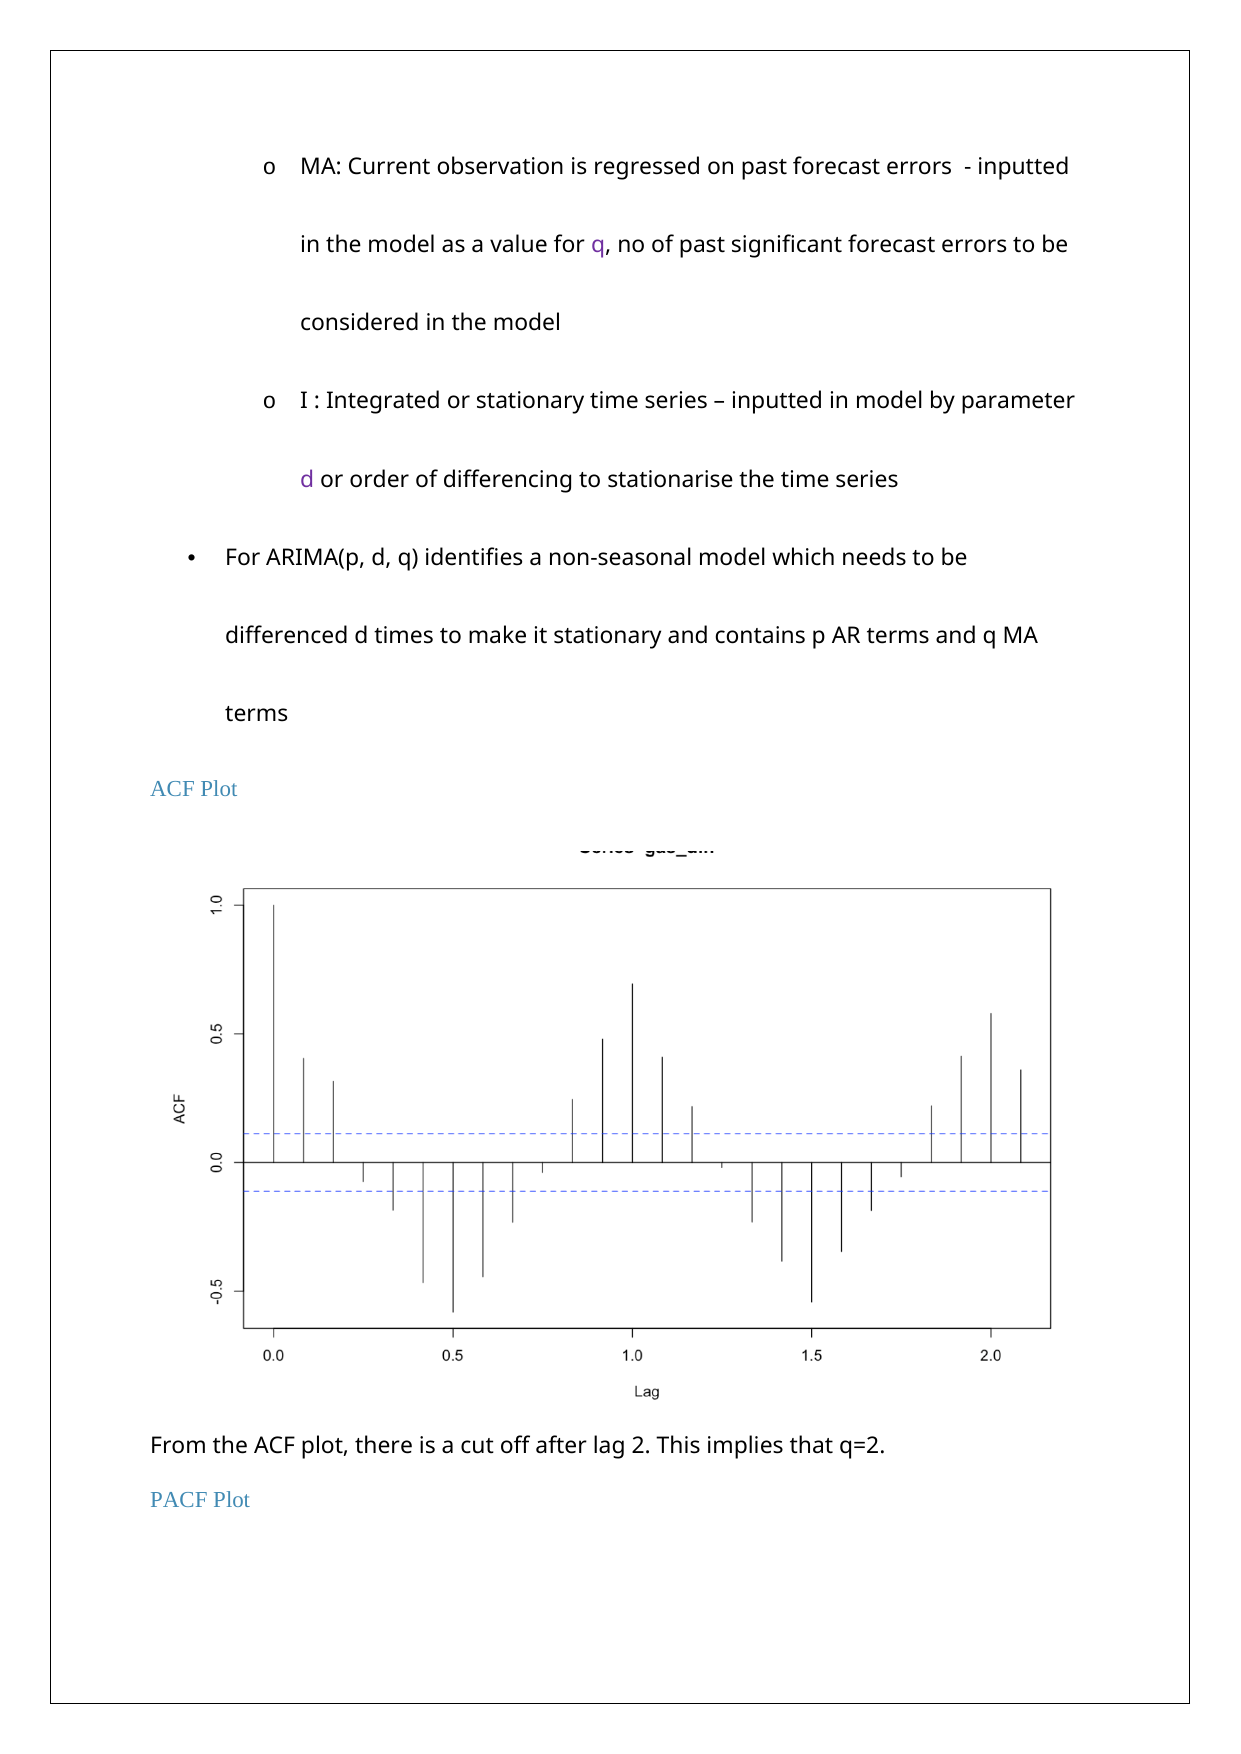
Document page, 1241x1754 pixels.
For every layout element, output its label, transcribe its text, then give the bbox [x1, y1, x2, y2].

text ACF Plot [150, 775, 1090, 802]
picture [158, 841, 1099, 1429]
list MA: Current observation is regressed on past forecast errors - inputted in the model as a value for q, no of past significant forecast errors to be considered in the model [262, 150, 1090, 338]
list I : Integrated or stationary time series – inputted in model by parameter d or order of differencing to stationarise the time series [262, 384, 1090, 494]
text PACF Plot [150, 1486, 1090, 1513]
list For ARIMA(p, d, q) identifies a non-seasonal model which needs to be differenced d times to make it stationary and contains p AR terms and q MA terms [187, 541, 1090, 728]
